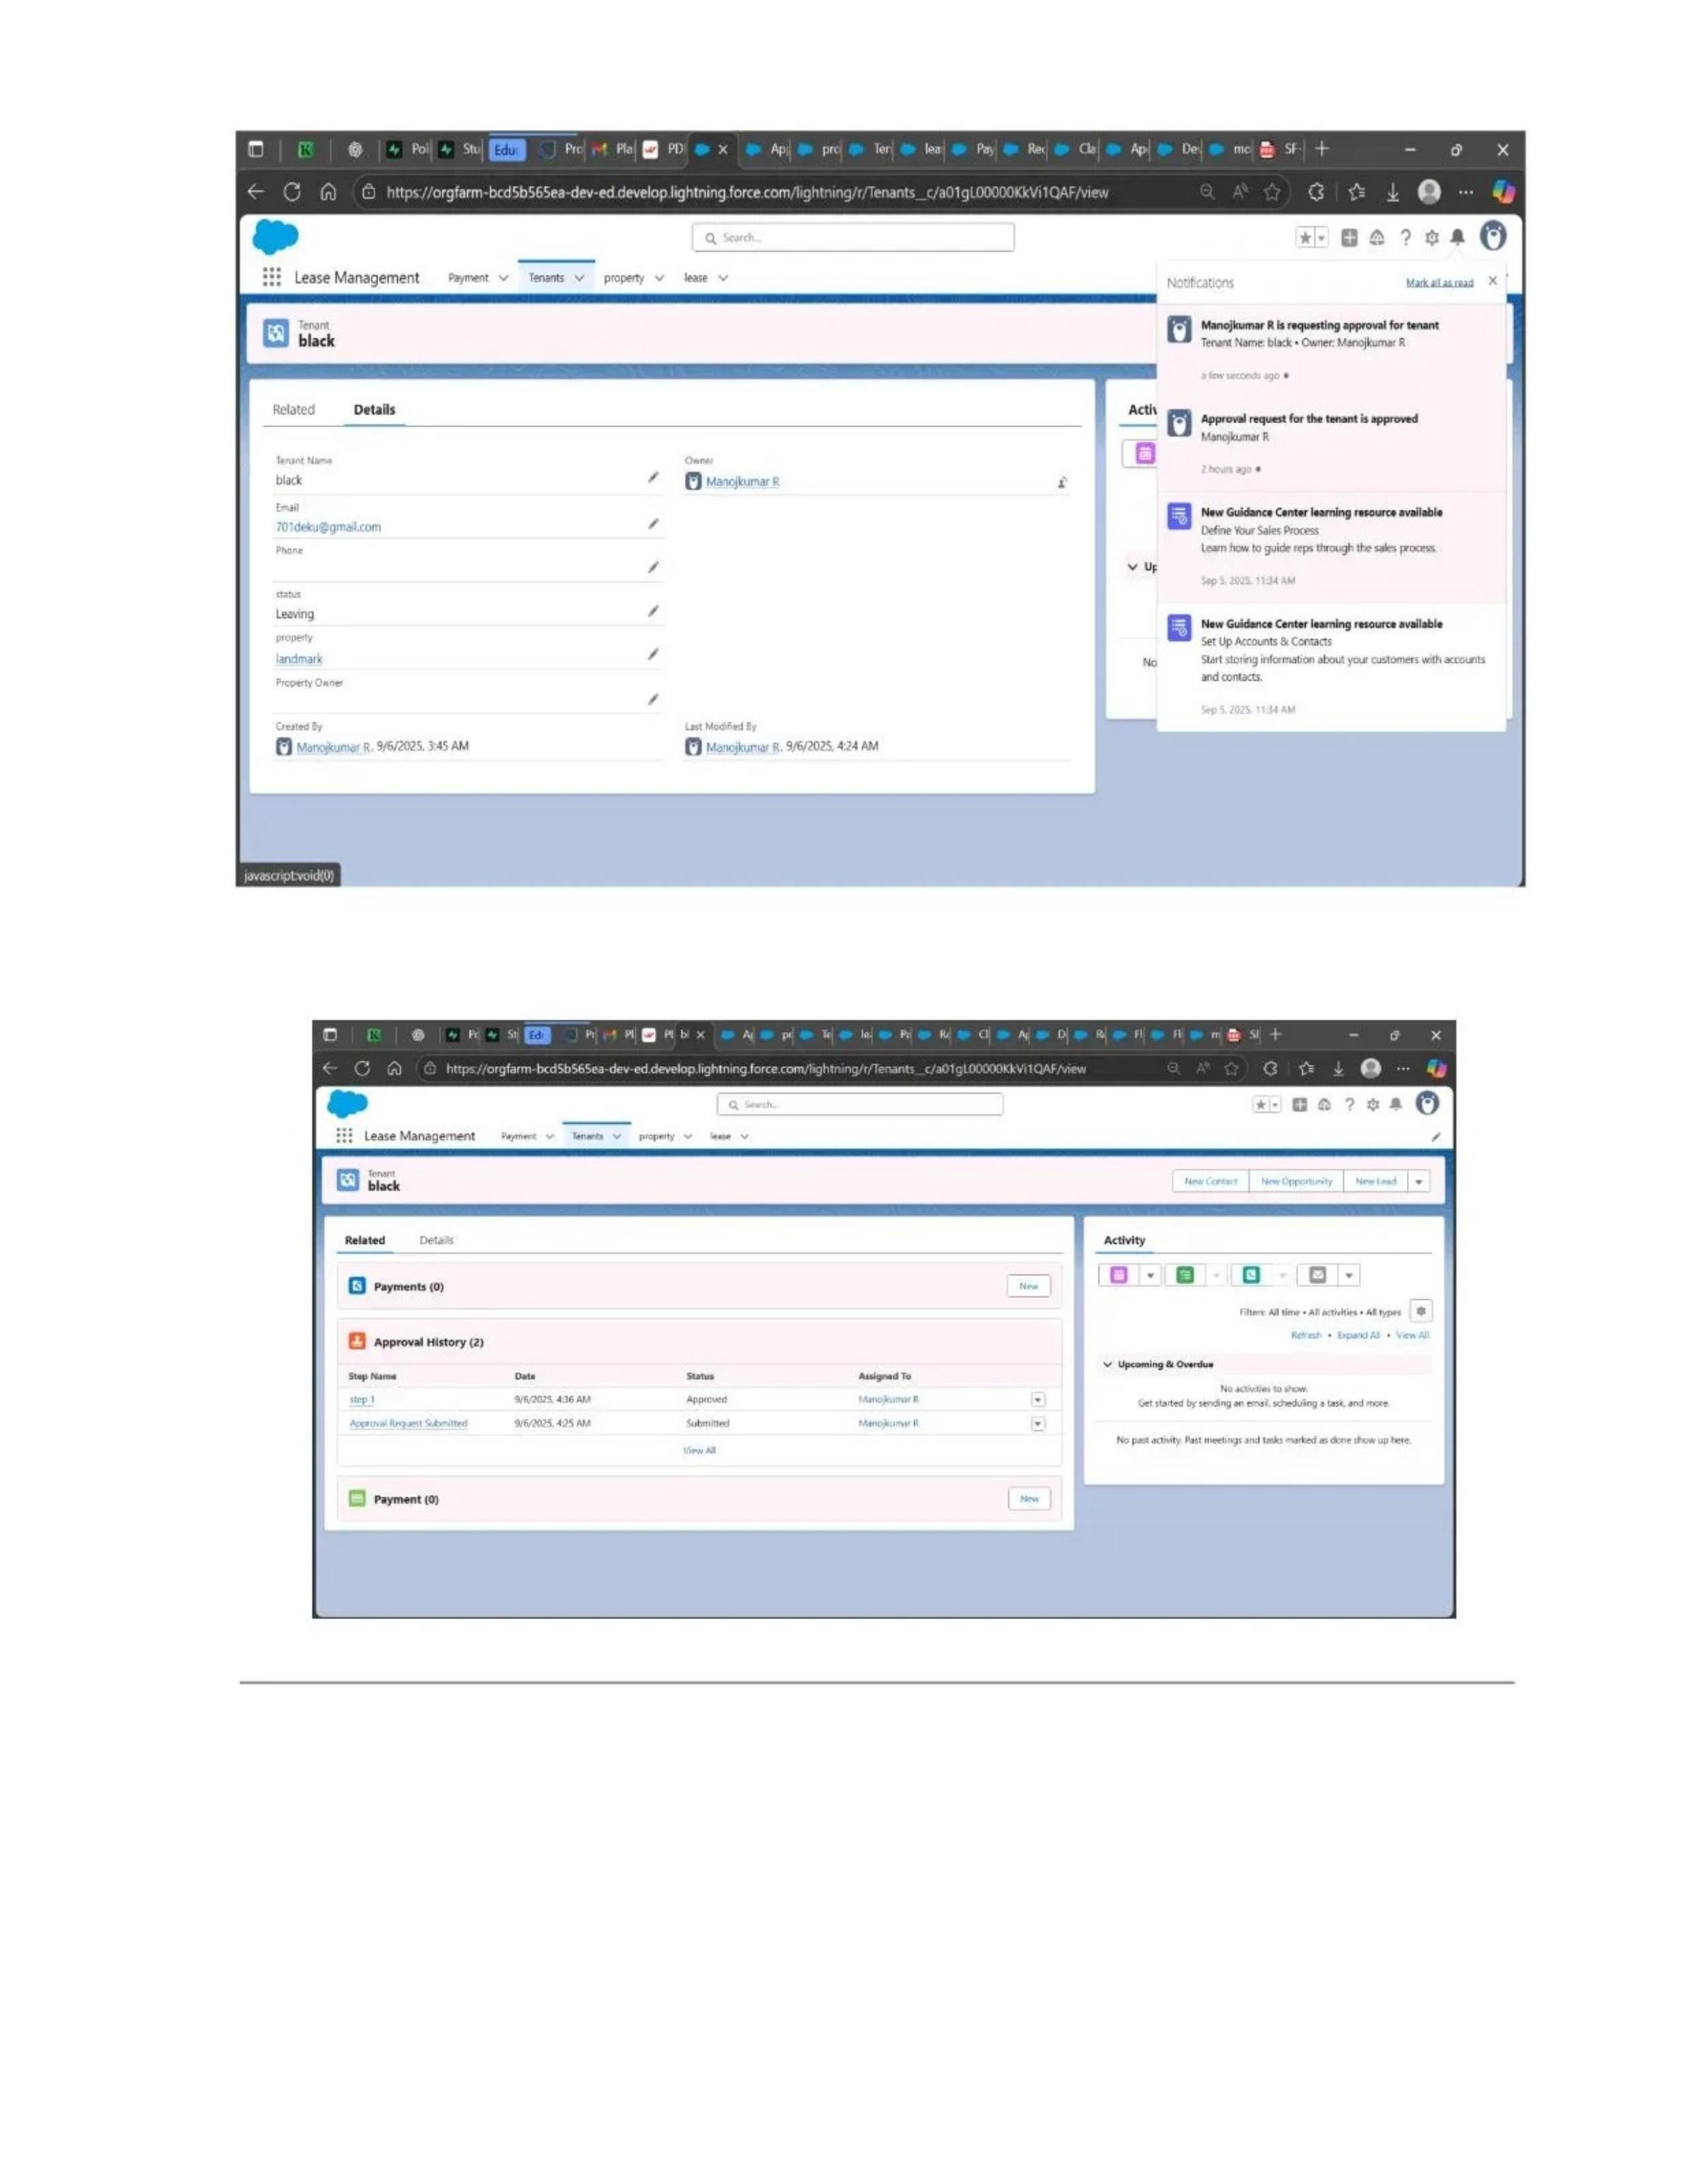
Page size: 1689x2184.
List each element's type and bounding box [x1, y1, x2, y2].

picture [229, 123, 1536, 1687]
